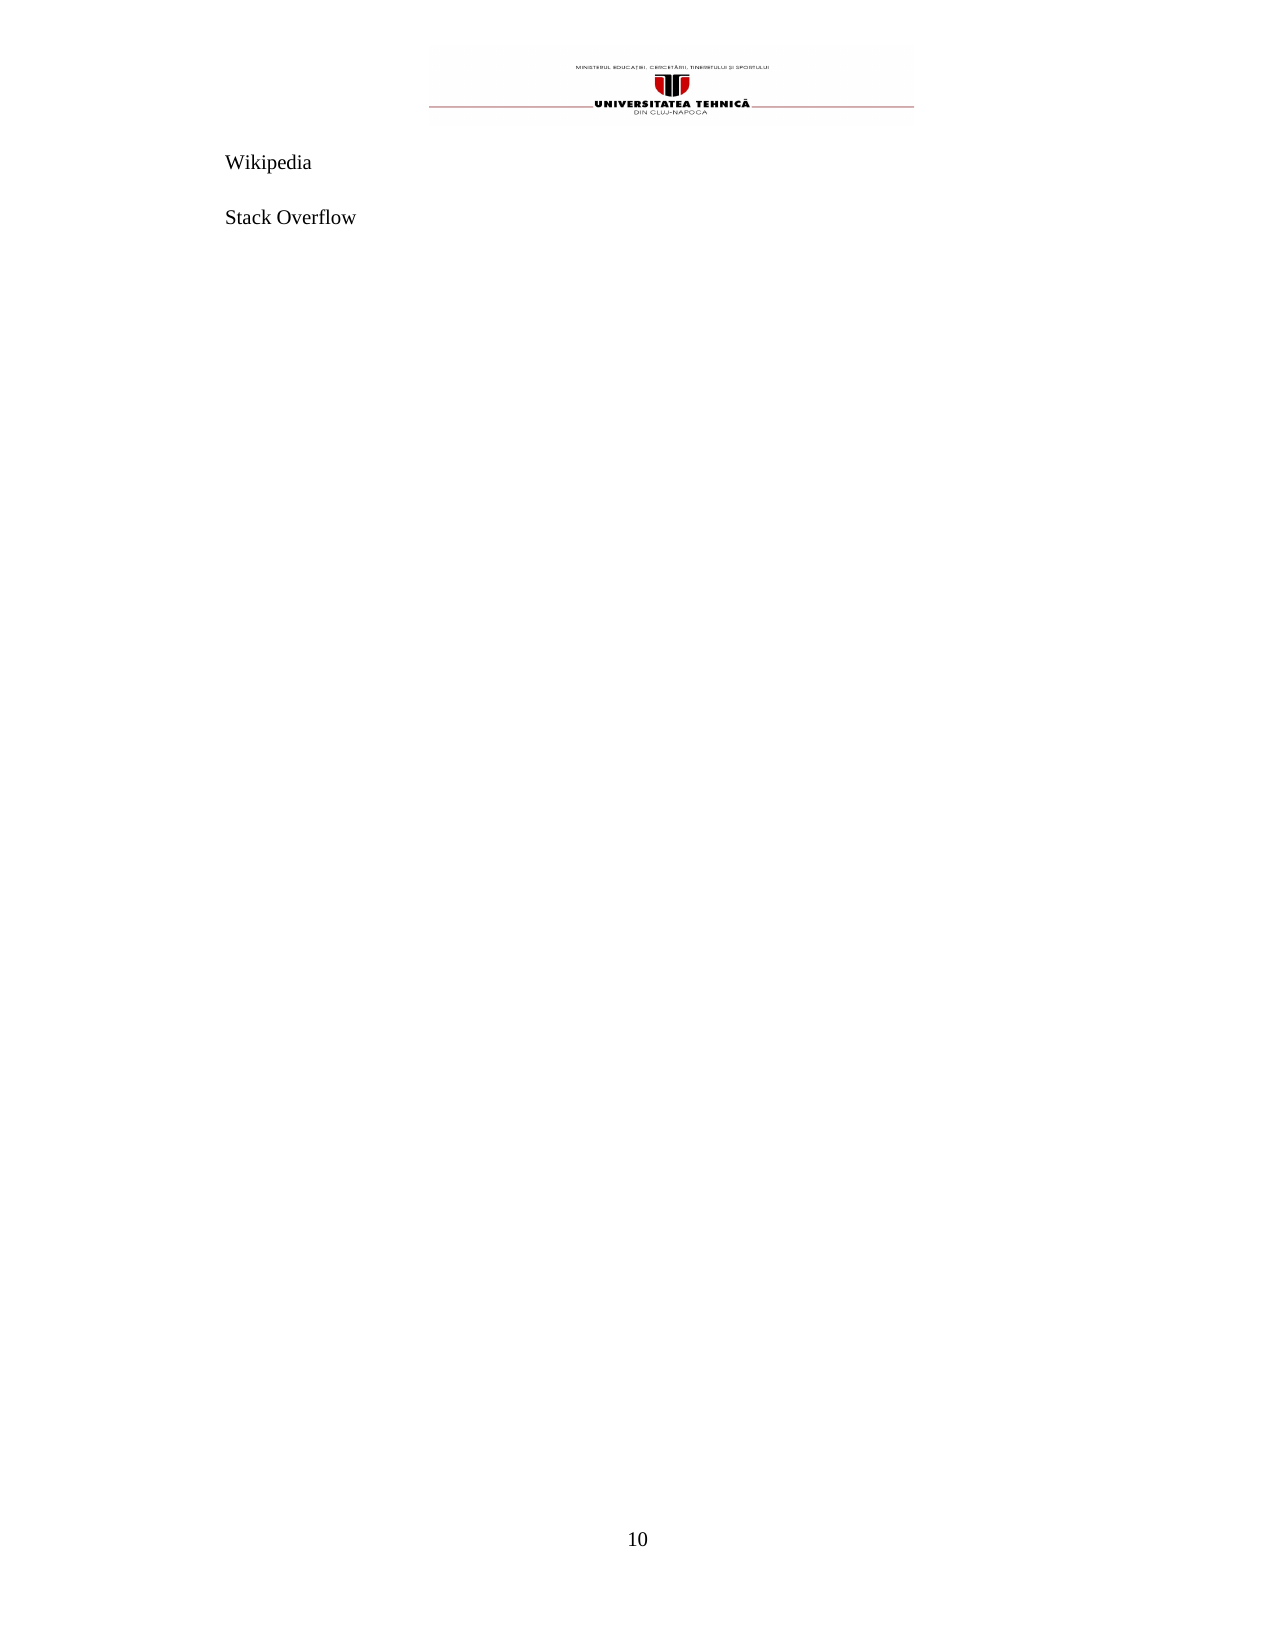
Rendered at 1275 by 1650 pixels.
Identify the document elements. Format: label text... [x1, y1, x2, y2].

list Stack Overflow [225, 205, 1125, 229]
list Wikipedia [225, 150, 1125, 174]
picture [429, 45, 915, 126]
